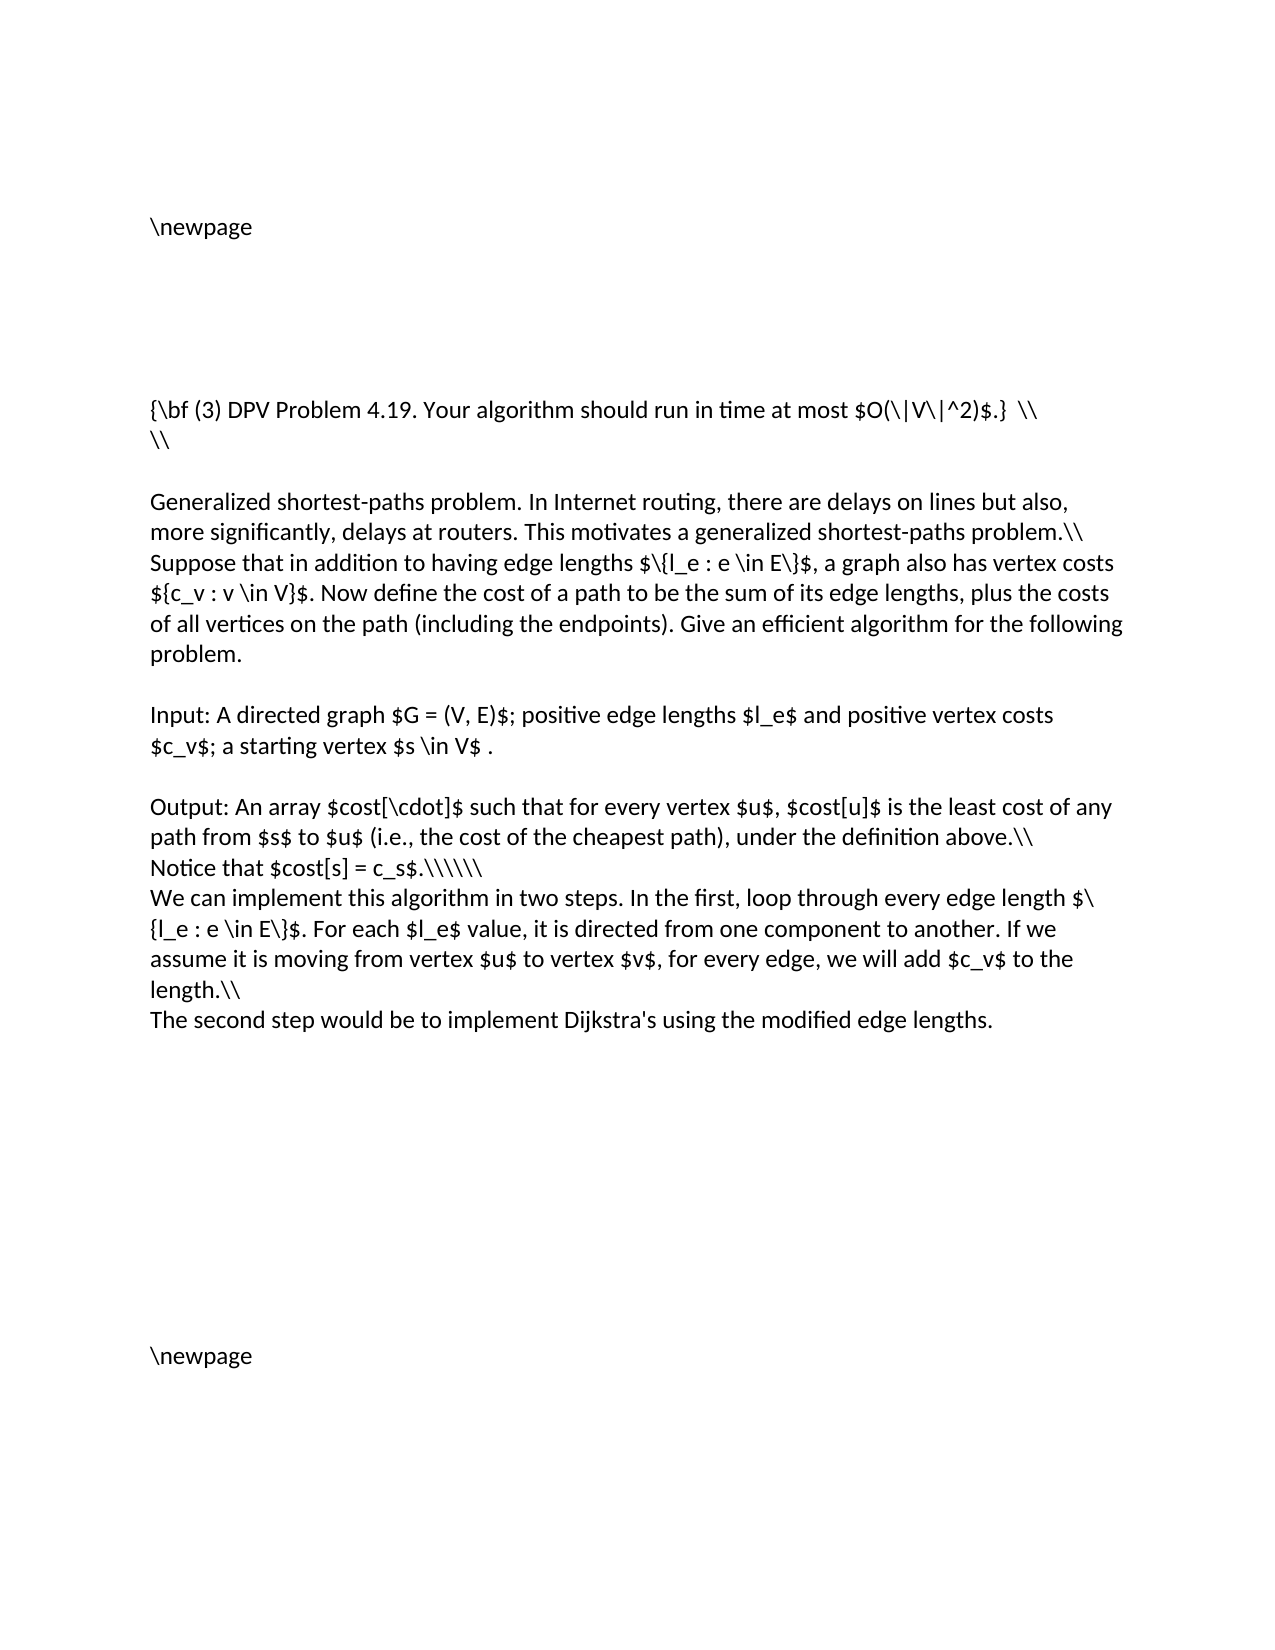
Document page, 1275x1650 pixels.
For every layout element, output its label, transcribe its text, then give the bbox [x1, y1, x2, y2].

text Generalized shortest-paths problem. In Internet routing, there are delays on lines but also, more significantly, delays at routers. This motivates a generalized shortest-paths problem.\\ [150, 486, 1125, 547]
text \newpage [150, 1340, 1125, 1371]
text \newpage [150, 211, 1125, 242]
text Output: An array $cost[\cdot]$ such that for every vertex $u$, $cost[u]$ is the least cost of any path from $s$ to $u$ (i.e., the cost of the cheapest path), under the definition above.\\ [150, 791, 1125, 852]
text The second step would be to implement Dijkstra's using the modified edge lengths. [150, 1004, 1125, 1035]
text Suppose that in addition to having edge lengths $\{l_e : e \in E\}$, a graph also has vertex costs ${c_v : v \in V}$. Now define the cost of a path to be the sum of its edge lengths, plus the costs of all vertices on the path (including the endpoints). Give an efficient algorithm for the following problem. [150, 547, 1125, 669]
text {\bf (3) DPV Problem 4.19. Your algorithm should run in time at most $O(\|V\|^2)$.} \\ [150, 394, 1125, 425]
text \\ [150, 425, 1125, 455]
text Input: A directed graph $G = (V, E)$; positive edge lengths $l_e$ and positive vertex costs $c_v$; a starting vertex $s \in V$ . [150, 699, 1125, 760]
text We can implement this algorithm in two steps. In the first, loop through every edge length $\{l_e : e \in E\}$. For each $l_e$ value, it is directed from one component to another. If we assume it is moving from vertex $u$ to vertex $v$, for every edge, we will add $c_v$ to the length.\\ [150, 882, 1125, 1004]
text Notice that $cost[s] = c_s$.\\\\\\ [150, 852, 1125, 882]
